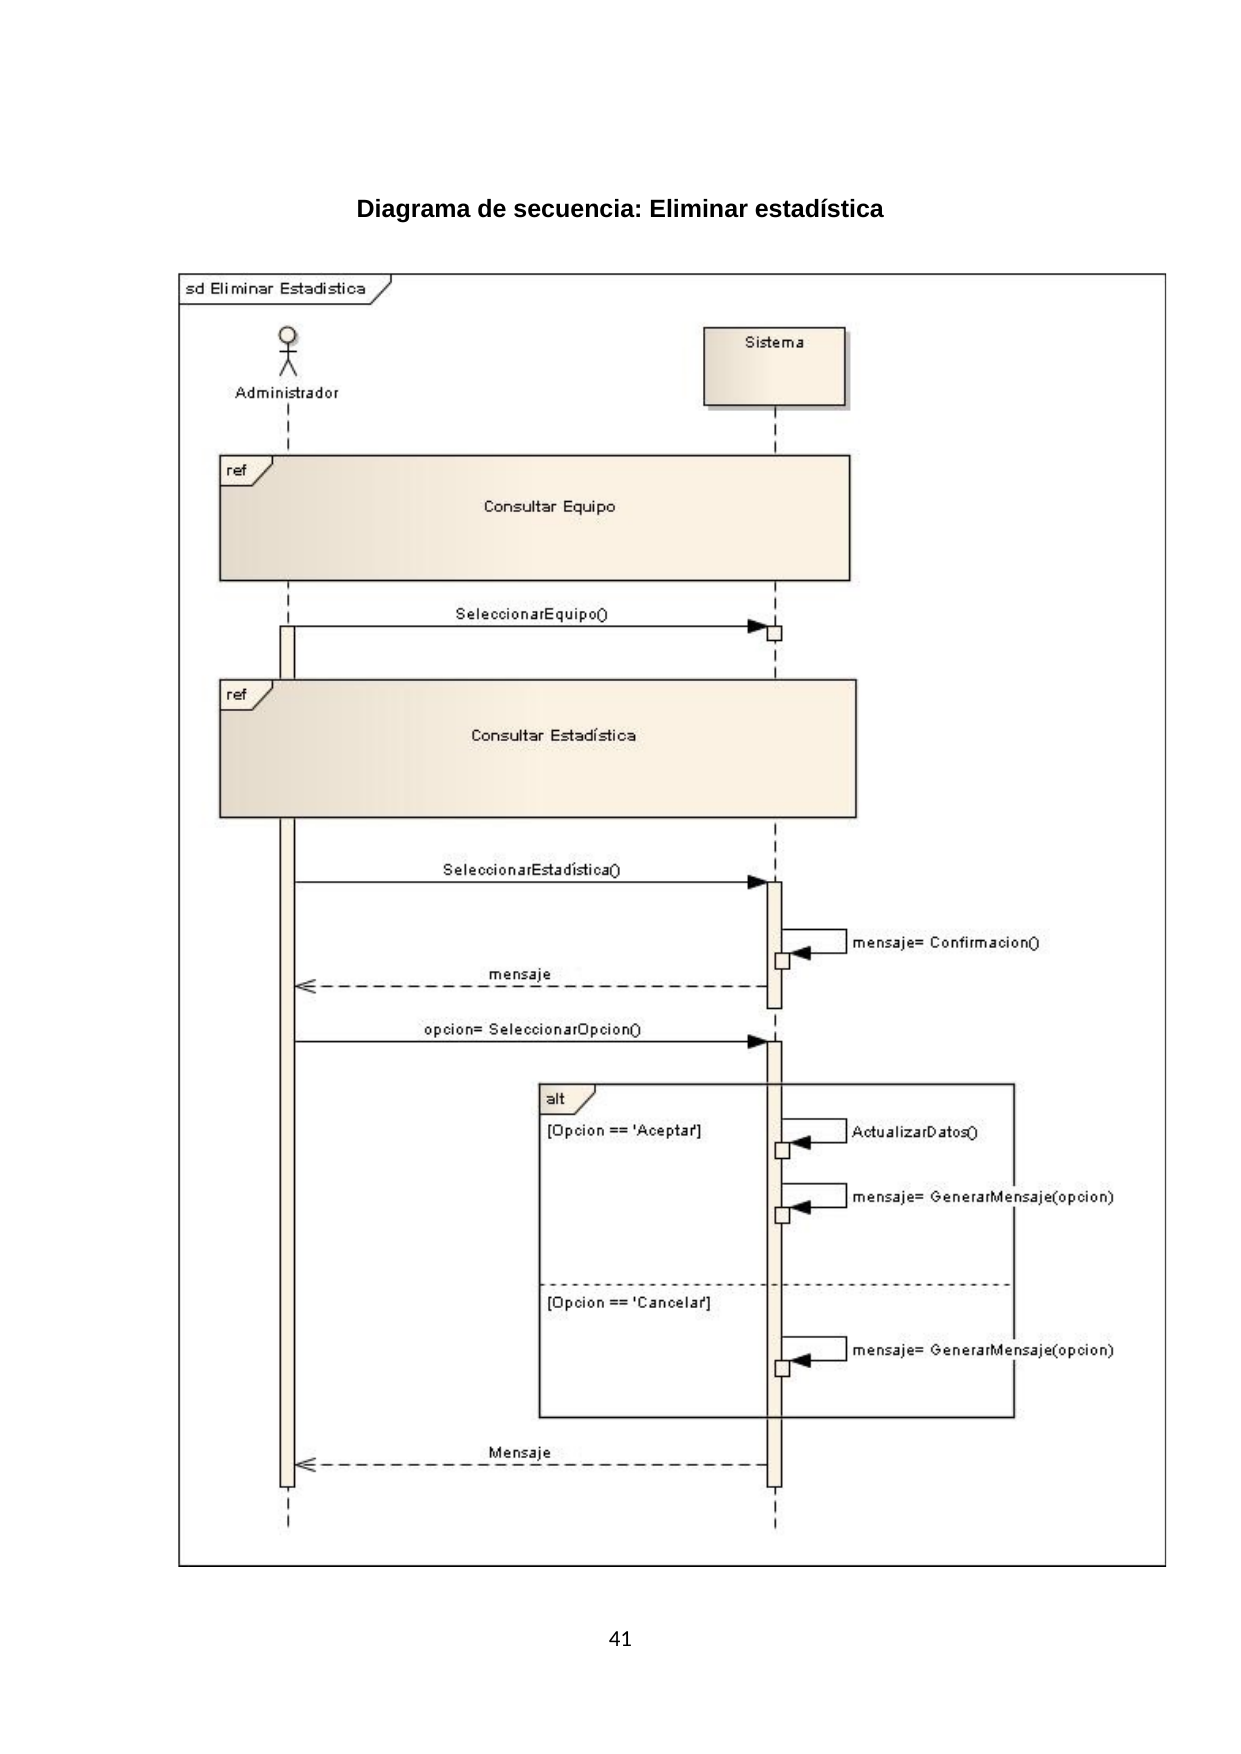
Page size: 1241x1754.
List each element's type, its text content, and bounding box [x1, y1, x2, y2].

picture [177, 272, 1167, 1567]
subtitle Diagrama de secuencia: Eliminar estadística [177, 194, 1063, 223]
